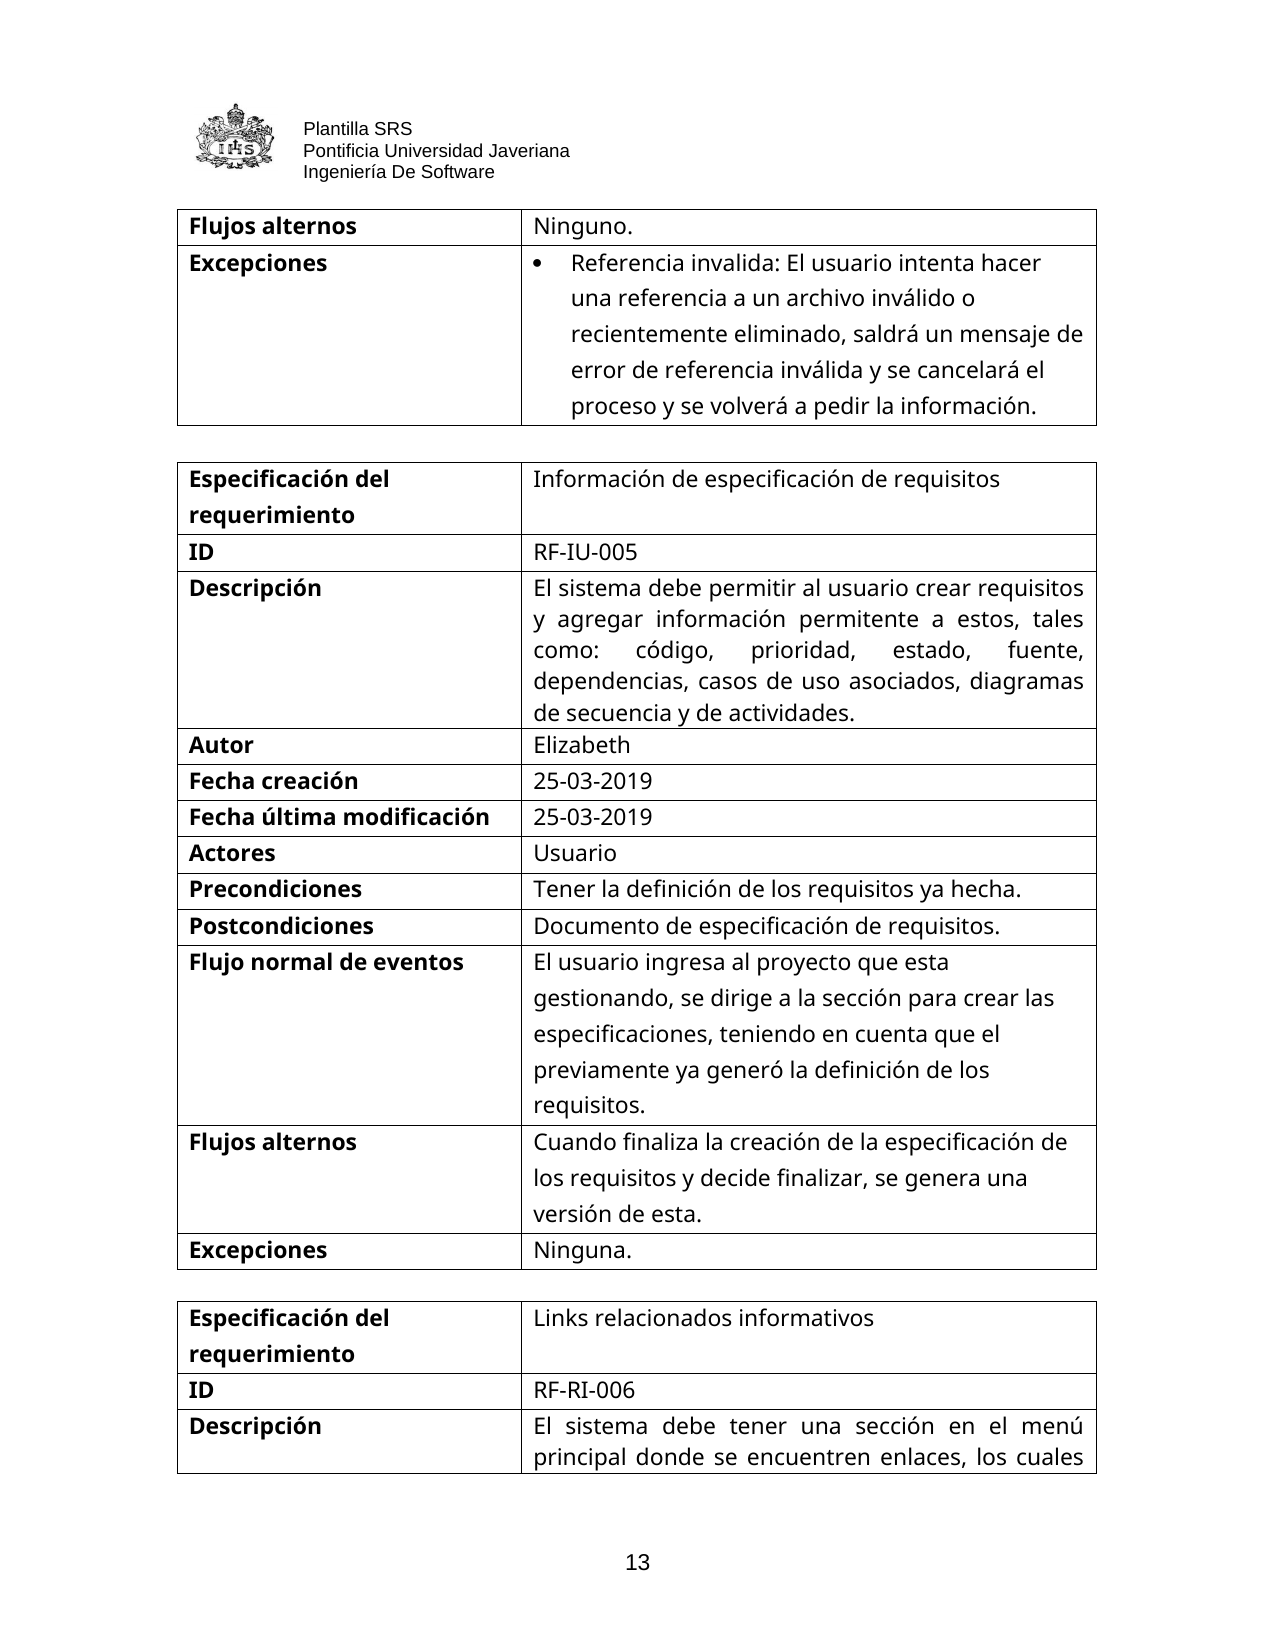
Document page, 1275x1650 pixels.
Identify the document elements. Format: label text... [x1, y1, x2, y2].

table_cell Excepciones [178, 1234, 521, 1269]
table_header Información de especificación de requisitos [522, 463, 1096, 534]
table_cell Flujos alternos [178, 210, 521, 245]
table_header Especificación del requerimiento [178, 463, 521, 534]
table_cell Documento de especificación de requisitos. [522, 910, 1096, 945]
table_cell Excepciones [178, 246, 521, 425]
table_cell Flujos alternos [178, 1126, 521, 1233]
table_cell RF-IU-005 [522, 535, 1096, 571]
table_cell ID [178, 1374, 521, 1409]
table_cell Descripción [178, 1410, 521, 1473]
table_cell Descripción [178, 572, 521, 728]
table_cell Cuando finaliza la creación de la especificación de los requisitos y decide finalizar, se genera una versión de esta. [522, 1126, 1096, 1233]
table_cell El sistema debe permitir al usuario crear requisitos y agregar información permitente a estos, tales como: código, prioridad, estado, fuente, dependencias, casos de uso asociados, diagramas de secuencia y de actividades. [522, 572, 1096, 728]
table_cell El usuario ingresa al proyecto que esta gestionando, se dirige a la sección para crear las especificaciones, teniendo en cuenta que el previamente ya generó la definición de los requisitos. [522, 946, 1096, 1124]
table_cell RF-RI-006 [522, 1374, 1096, 1409]
table_cell Precondiciones [178, 874, 521, 908]
table_cell Flujo normal de eventos [178, 946, 521, 1124]
picture [193, 101, 278, 171]
table_cell Autor [178, 729, 521, 764]
table_cell 25-03-2019 [522, 765, 1096, 800]
table_cell Referencia invalida: El usuario intenta hacer una referencia a un archivo inválido o recientemente eliminado, saldrá un mensaje de error de referencia inválida y se cancelará el proceso y se volverá a pedir la información. [522, 246, 1096, 425]
table_cell Fecha última modificación [178, 801, 521, 836]
table_cell Ninguna. [522, 1234, 1096, 1269]
table_cell Tener la definición de los requisitos ya hecha. [522, 874, 1096, 908]
table_cell 25-03-2019 [522, 801, 1096, 836]
table_header Links relacionados informativos [522, 1302, 1096, 1373]
table_cell Elizabeth [522, 729, 1096, 764]
table_cell ID [178, 535, 521, 571]
table_cell Fecha creación [178, 765, 521, 800]
table_cell Actores [178, 837, 521, 872]
table_cell Usuario [522, 837, 1096, 872]
table_cell Ninguno. [522, 210, 1096, 245]
table_cell Postcondiciones [178, 910, 521, 945]
table_header Especificación del requerimiento [178, 1302, 521, 1373]
